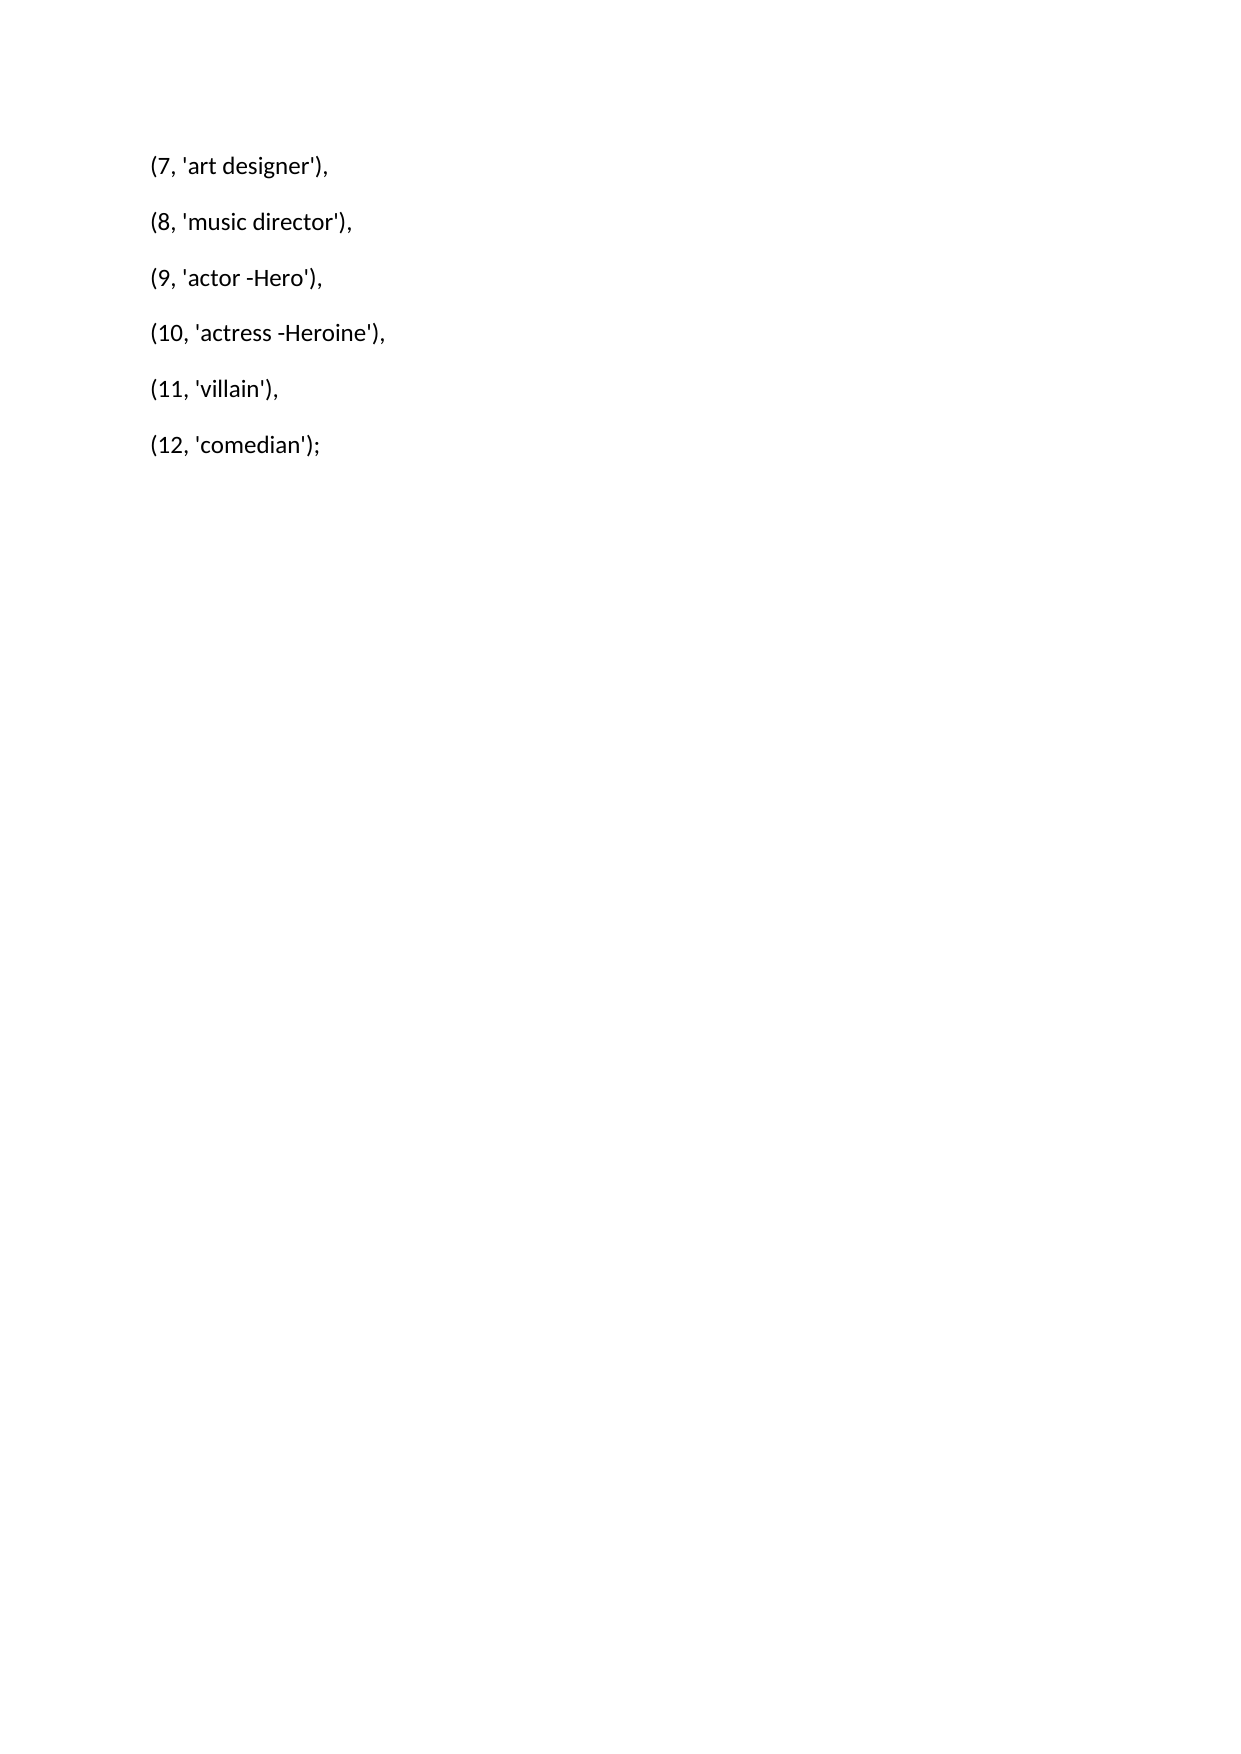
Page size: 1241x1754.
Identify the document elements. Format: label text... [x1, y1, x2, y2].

text (10, 'actress -Heroine'), [150, 317, 1090, 348]
text (9, 'actor -Hero'), [150, 262, 1090, 292]
text (11, 'villain'), [150, 373, 1090, 404]
text (12, 'comedian'); [150, 429, 1090, 460]
text (8, 'music director'), [150, 206, 1090, 236]
text (7, 'art designer'), [150, 150, 1090, 181]
